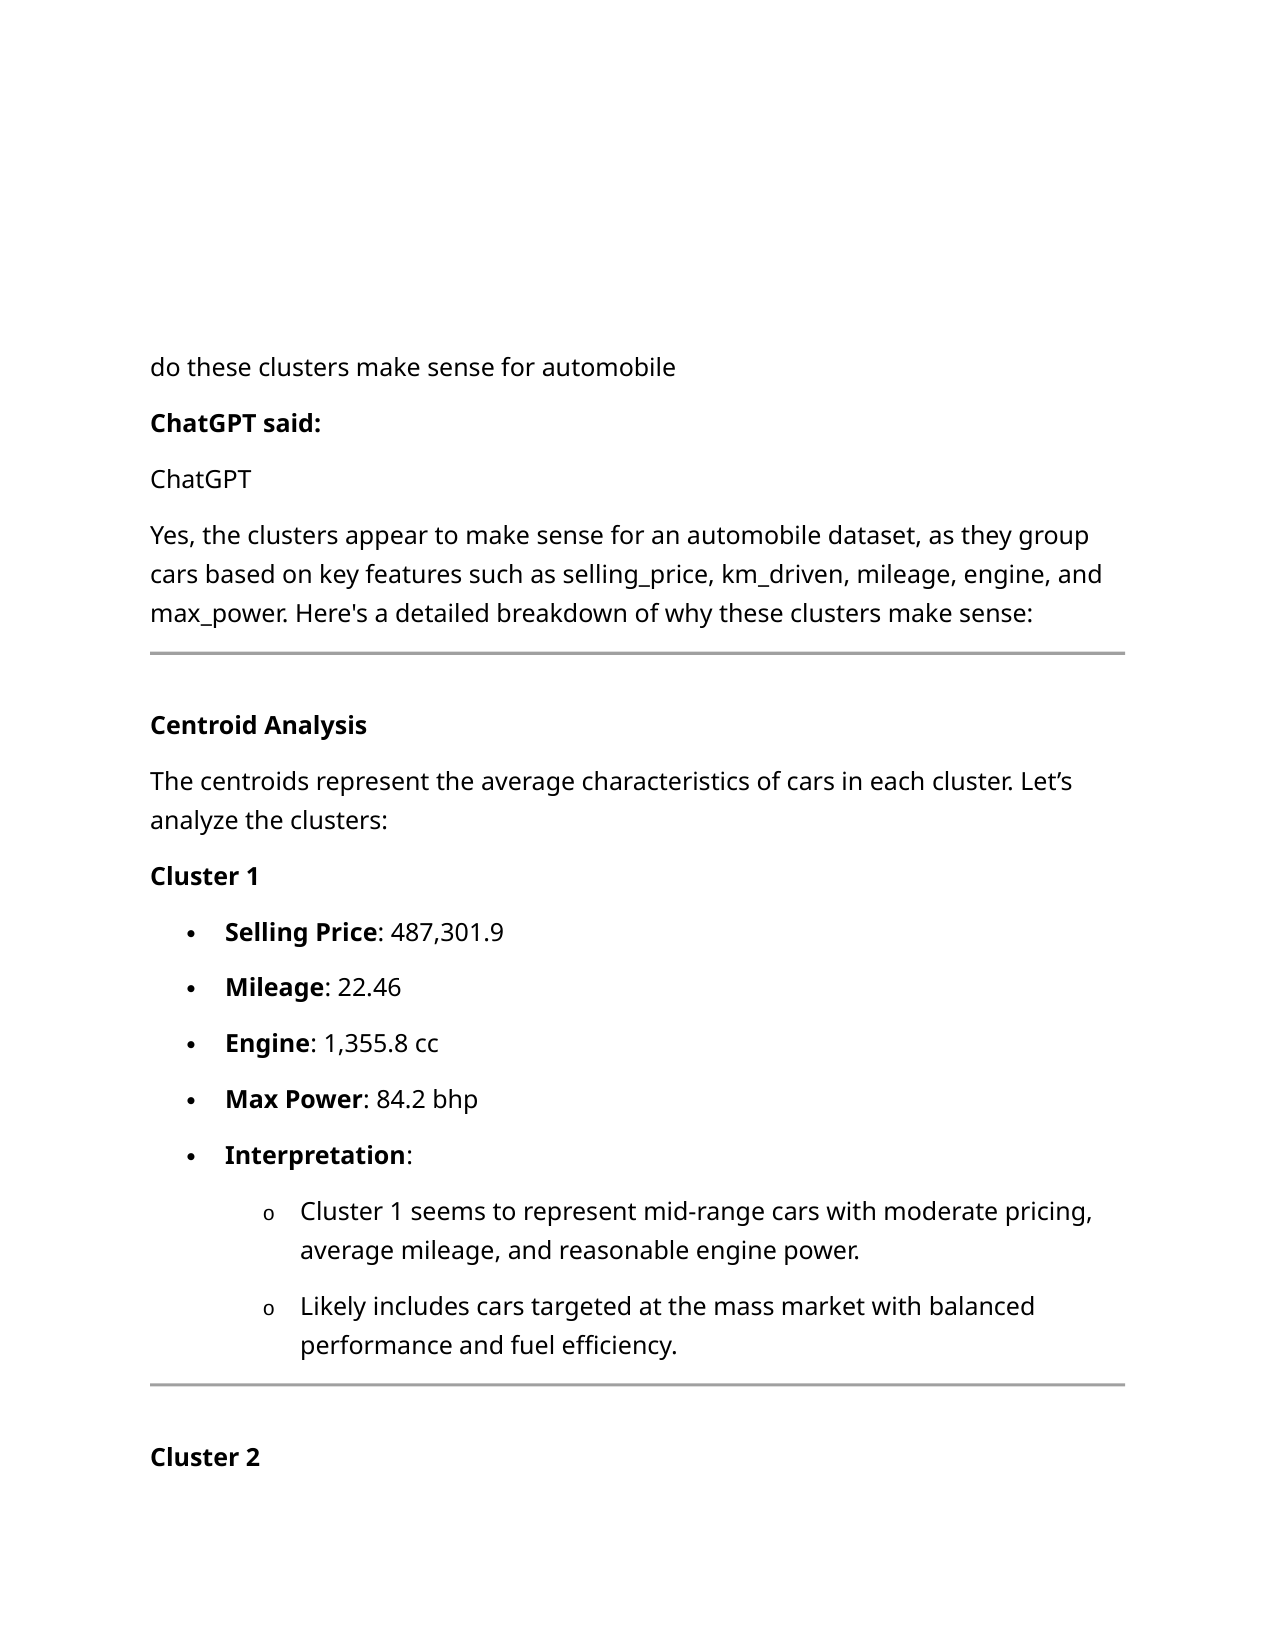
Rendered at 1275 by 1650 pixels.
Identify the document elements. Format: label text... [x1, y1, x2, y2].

list Engine: 1,355.8 cc [187, 1026, 1125, 1060]
text Yes, the clusters appear to make sense for an automobile dataset, as they group cars based on key features such as selling_price, km_driven, mileage, engine, and max_power. Here's a detailed breakdown of why these clusters make sense: [150, 517, 1125, 630]
list Interpretation: [187, 1137, 1125, 1172]
text ChatGPT [150, 462, 1125, 496]
list Max Power: 84.2 bhp [187, 1082, 1125, 1116]
text ChatGPT said: [150, 406, 1125, 440]
list Selling Price: 487,301.9 [187, 914, 1125, 948]
text do these clusters make sense for automobile [150, 350, 1125, 384]
text Cluster 2 [150, 1439, 1125, 1473]
list Likely includes cars targeted at the mass market with balanced performance and fuel efficiency. [262, 1288, 1125, 1362]
list Mileage: 22.46 [187, 970, 1125, 1004]
text Cluster 1 [150, 858, 1125, 892]
list Cluster 1 seems to represent mid-range cars with moderate pricing, average mileage, and reasonable engine power. [262, 1193, 1125, 1267]
text The centroids represent the average characteristics of cars in each cluster. Let’s analyze the clusters: [150, 763, 1125, 837]
text Centroid Analysis [150, 707, 1125, 742]
